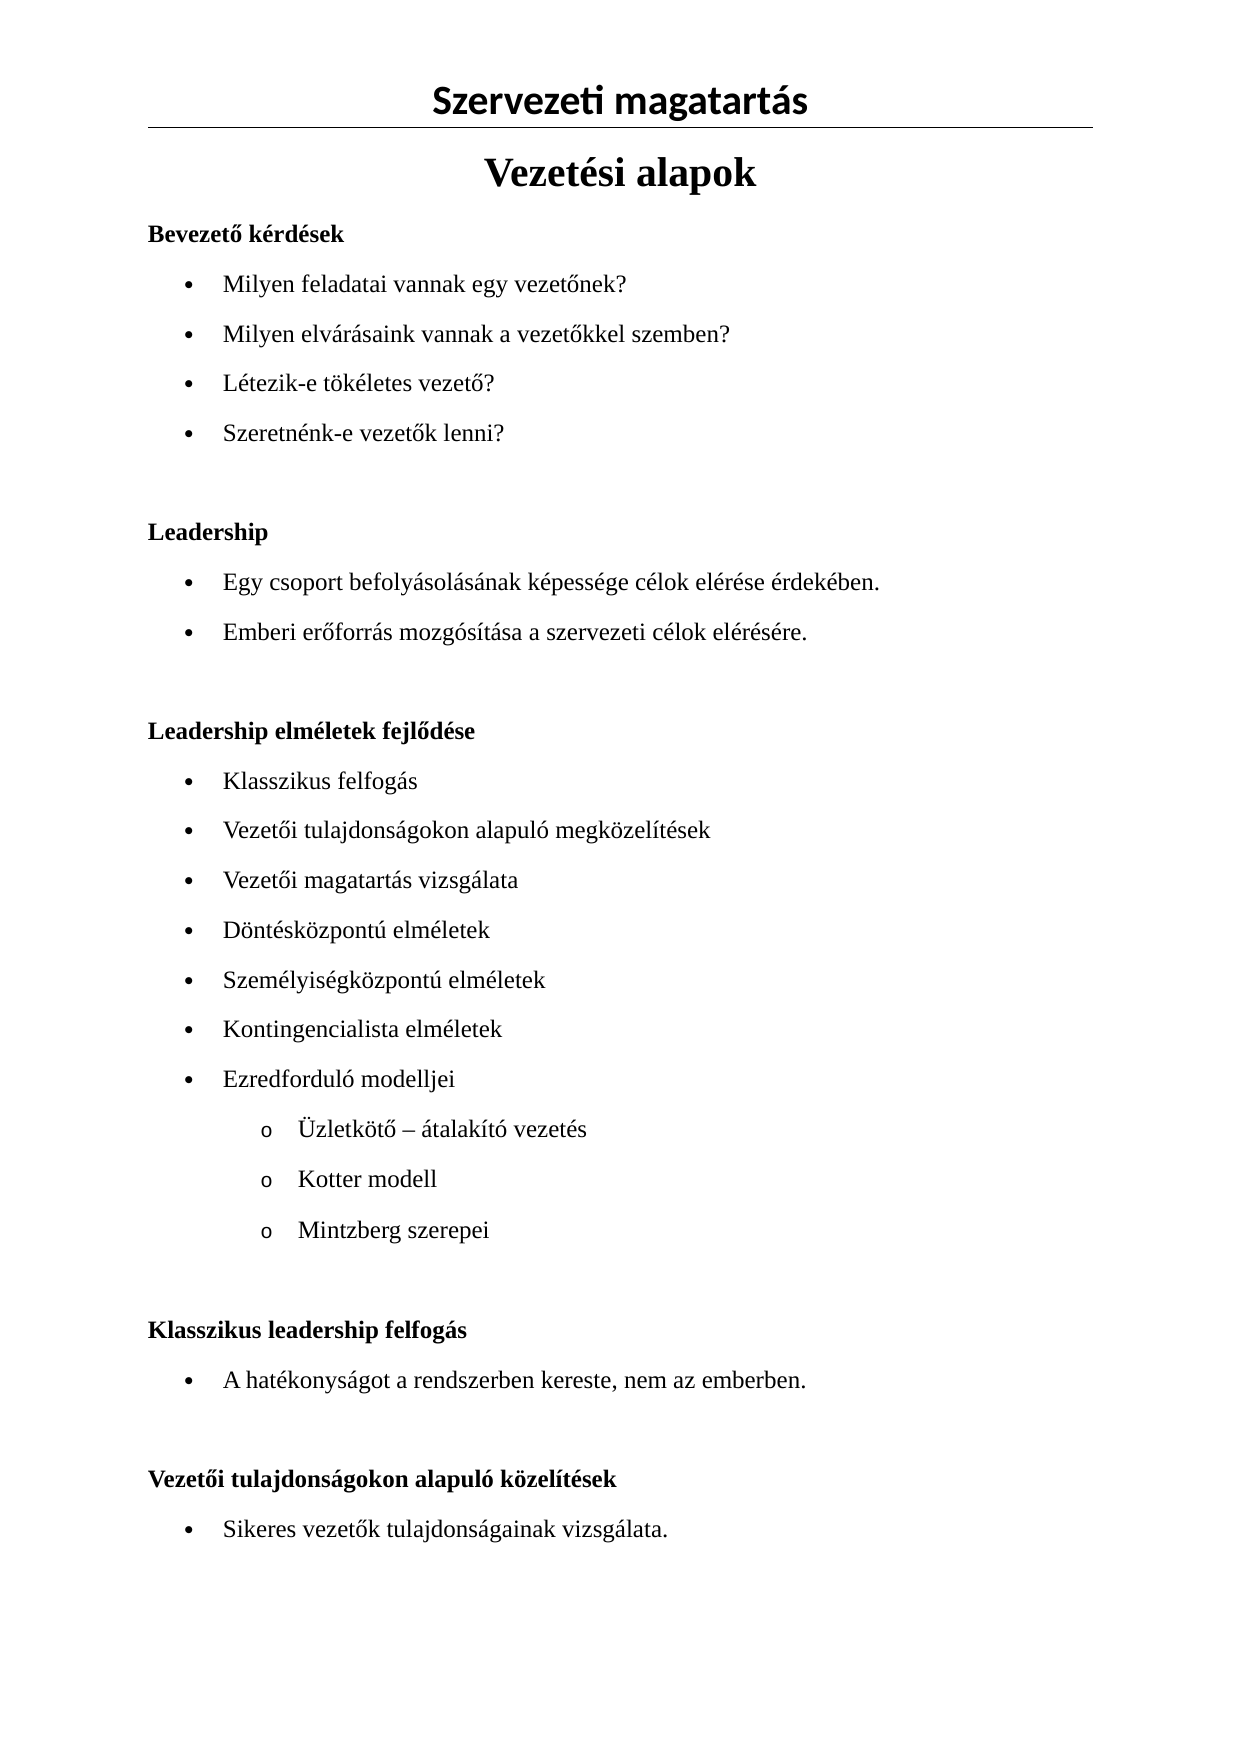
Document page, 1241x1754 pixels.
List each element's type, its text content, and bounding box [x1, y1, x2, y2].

list Klasszikus felfogás [185, 766, 1093, 795]
list Kotter modell [260, 1164, 1093, 1194]
list Vezetői magatartás vizsgálata [185, 865, 1093, 894]
list Szeretnénk-e vezetők lenni? [185, 418, 1093, 447]
list Milyen feladatai vannak egy vezetőnek? [185, 269, 1093, 298]
list Sikeres vezetők tulajdonságainak vizsgálata. [185, 1514, 1093, 1543]
list Milyen elvárásaink vannak a vezetőkkel szemben? [185, 319, 1093, 347]
list Létezik-e tökéletes vezető? [185, 368, 1093, 397]
text Leadership [148, 517, 1093, 546]
list Ezredforduló modelljei [185, 1064, 1093, 1093]
list A hatékonyságot a rendszerben kereste, nem az emberben. [185, 1365, 1093, 1394]
list Döntésközpontú elméletek [185, 915, 1093, 944]
text Vezetői tulajdonságokon alapuló közelítések [148, 1464, 1093, 1493]
list Egy csoport befolyásolásának képessége célok elérése érdekében. [185, 567, 1093, 596]
list Személyiségközpontú elméletek [185, 965, 1093, 993]
list Kontingencialista elméletek [185, 1014, 1093, 1043]
list Vezetői tulajdonságokon alapuló megközelítések [185, 816, 1093, 844]
list Emberi erőforrás mozgósítása a szervezeti célok elérésére. [185, 617, 1093, 646]
list Üzletkötő – átalakító vezetés [260, 1114, 1093, 1143]
text Vezetési alapok [148, 148, 1093, 196]
text Bevezető kérdések [148, 219, 1093, 248]
text Leadership elméletek fejlődése [148, 716, 1093, 745]
list Mintzberg szerepei [260, 1215, 1093, 1244]
text Klasszikus leadership felfogás [148, 1315, 1093, 1344]
